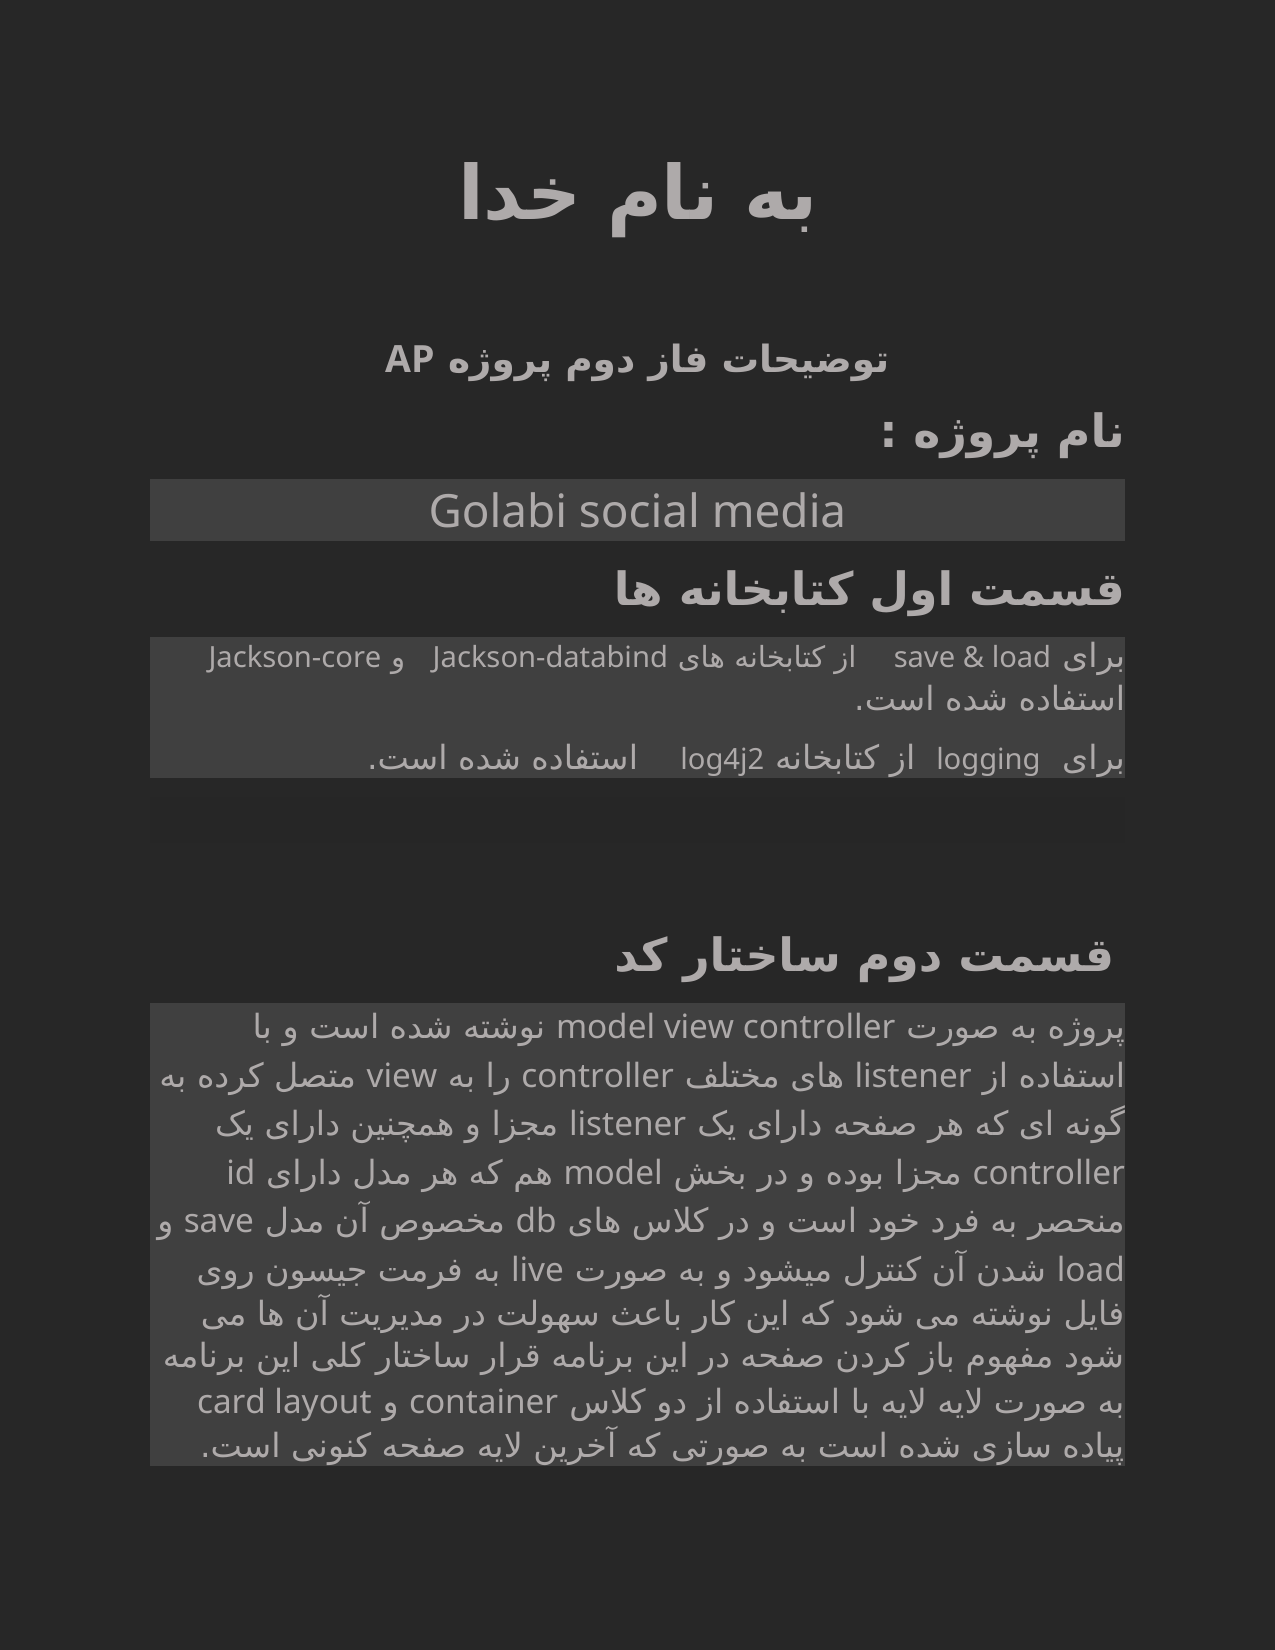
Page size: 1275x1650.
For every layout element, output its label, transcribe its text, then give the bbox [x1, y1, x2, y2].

text برای logging از کتابخانه log4j2 استفاده شده است. [150, 738, 1125, 778]
text به نام خدا [150, 150, 1125, 237]
text پروژه به صورت model view controller نوشته شده است و با استفاده از listener های مختلف controller را به view متصل کرده به گونه ای که هر صفحه دارای یک listener مجزا و همچنین دارای یک controller مجزا بوده و در بخش model هم که هر مدل دارای id منحصر به فرد خود است و در کلاس های db مخصوص آن مدل save و load شدن آن کنترل میشود و به صورت live به فرمت جیسون روی فایل نوشته می شود که این کار باعث سهولت در مدیریت آن ها می شود مفهوم باز کردن صفحه در این برنامه قرار ساختار کلی این برنامه به صورت لایه لایه با استفاده از دو کلاس container و card layout پیاده سازی شده است به صورتی که آخرین لایه صفحه کنونی است. [150, 1003, 1125, 1466]
text توضیحات فاز دوم پروژه AP [150, 333, 1125, 384]
text نام پروژه : [150, 404, 1125, 458]
text قسمت اول کتابخانه ها [150, 563, 1125, 616]
text Golabi social media [150, 479, 1125, 541]
text قسمت دوم ساختار کد [150, 929, 1125, 982]
text برای save & load از کتابخانه های Jackson-databind و Jackson-core استفاده شده است. [150, 637, 1125, 718]
